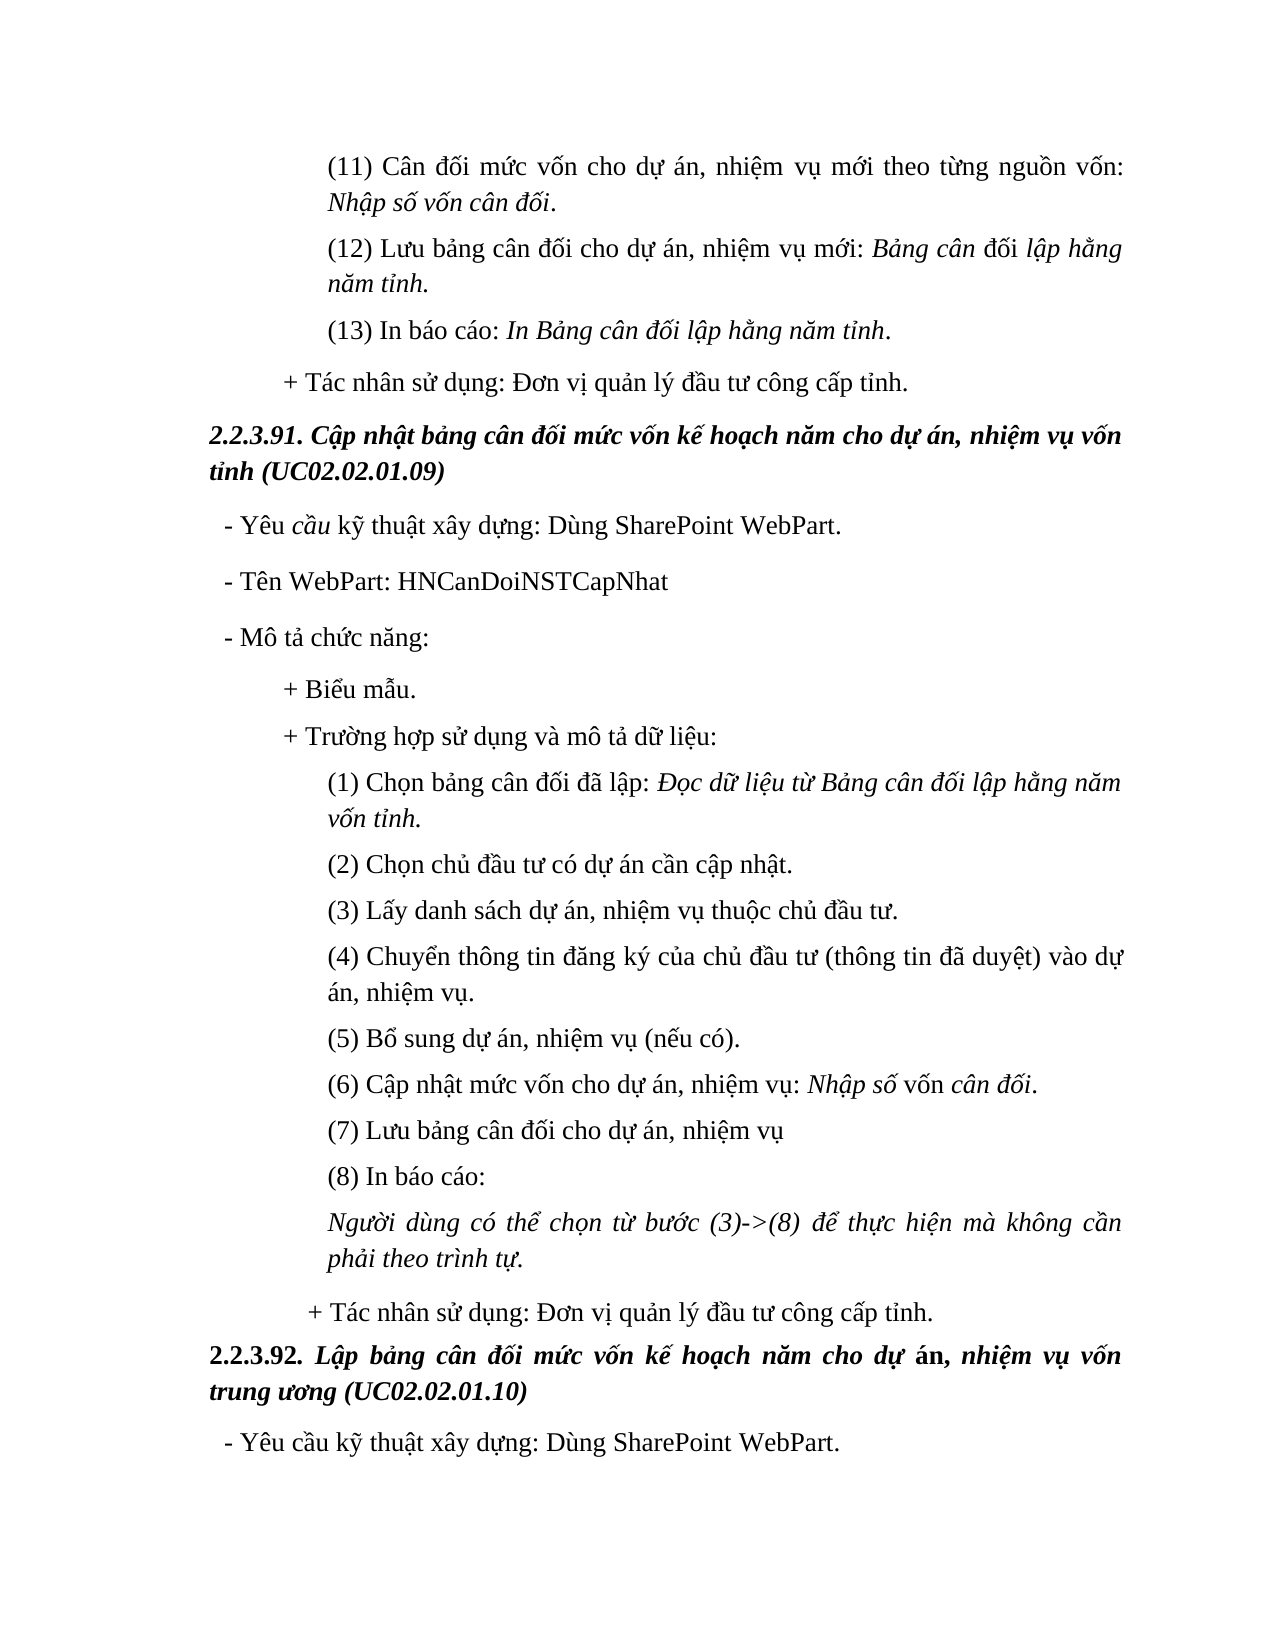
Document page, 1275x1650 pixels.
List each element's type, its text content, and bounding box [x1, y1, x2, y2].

text (12) Lưu bảng cân đối cho dự án, nhiệm vụ mới: Bảng cân đối lập hằng năm tỉnh. [327, 232, 1124, 299]
text - Yêu cầu kỹ thuật xây dựng: Dùng SharePoint WebPart. [224, 509, 1124, 540]
text + Biểu mẫu. [283, 674, 1124, 705]
text Người dùng có thể chọn từ bước (3)->(8) để thực hiện mà không cần phải theo trình tự. [327, 1207, 1124, 1273]
text + Trường hợp sử dụng và mô tả dữ liệu: [283, 720, 1124, 751]
text (5) Bổ sung dự án, nhiệm vụ (nếu có). [327, 1022, 1124, 1053]
text - Mô tả chức năng: [224, 621, 1124, 652]
text (2) Chọn chủ đầu tư có dự án cần cập nhật. [327, 848, 1124, 879]
text 2.2.3.92. Lập bảng cân đối mức vốn kế hoạch năm cho dự án, nhiệm vụ vốn trung ương (UC02.02.01.10) [209, 1339, 1124, 1406]
text (8) In báo cáo: [327, 1160, 1124, 1192]
text - Tên WebPart: HNCanDoiNSTCapNhat [224, 565, 1124, 596]
text (7) Lưu bảng cân đối cho dự án, nhiệm vụ [327, 1114, 1124, 1145]
text (6) Cập nhật mức vốn cho dự án, nhiệm vụ: Nhập số vốn cân đối. [327, 1068, 1124, 1099]
text + Tác nhân sử dụng: Đơn vị quản lý đầu tư công cấp tỉnh. [307, 1296, 1124, 1328]
text (4) Chuyển thông tin đăng ký của chủ đầu tư (thông tin đã duyệt) vào dự án, nhiệm vụ. [327, 940, 1124, 1007]
text (11) Cân đối mức vốn cho dự án, nhiệm vụ mới theo từng nguồn vốn: Nhập số vốn cân đối. [327, 150, 1124, 217]
text (3) Lấy danh sách dự án, nhiệm vụ thuộc chủ đầu tư. [327, 894, 1124, 925]
text - Yêu cầu kỹ thuật xây dựng: Dùng SharePoint WebPart. [224, 1427, 1124, 1458]
text (1) Chọn bảng cân đối đã lập: Đọc dữ liệu từ Bảng cân đối lập hằng năm vốn tỉnh. [327, 766, 1124, 833]
text + Tác nhân sử dụng: Đơn vị quản lý đầu tư công cấp tỉnh. [283, 366, 1124, 398]
text 2.2.3.91. Cập nhật bảng cân đối mức vốn kế hoạch năm cho dự án, nhiệm vụ vốn tỉnh (UC02.02.01.09) [209, 419, 1124, 486]
text (13) In báo cáo: In Bảng cân đối lập hằng năm tỉnh. [327, 314, 1124, 345]
